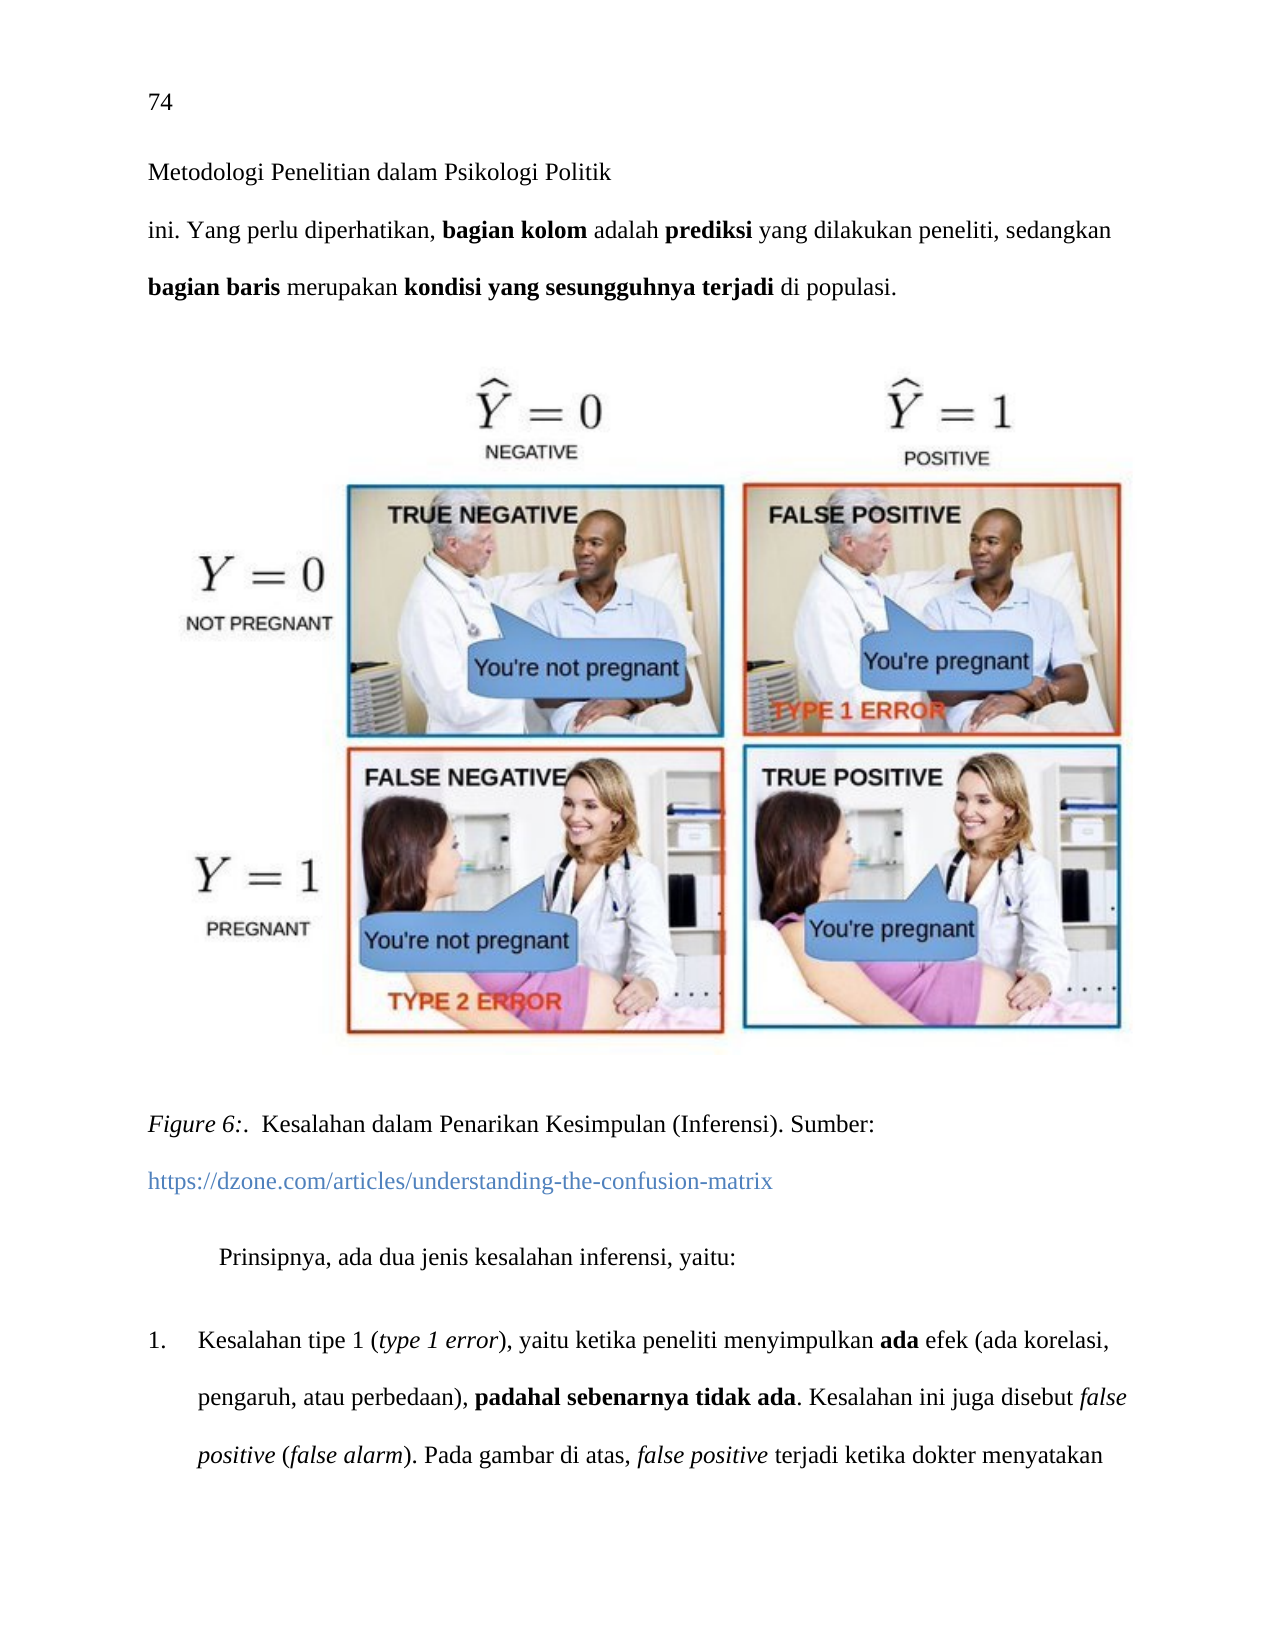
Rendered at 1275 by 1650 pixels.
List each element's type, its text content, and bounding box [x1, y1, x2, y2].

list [148, 1325, 1127, 1469]
text Prinsipnya, ada dua jenis kesalahan inferensi, yaitu: [148, 1242, 1127, 1271]
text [148, 215, 1127, 301]
picture [166, 355, 1146, 1055]
text Figure 6:. Kesalahan dalam Penarikan Kesimpulan (Inferensi). Sumber: https://dzone.com/articles/understanding-the-confusion-matrix [148, 1109, 1127, 1195]
